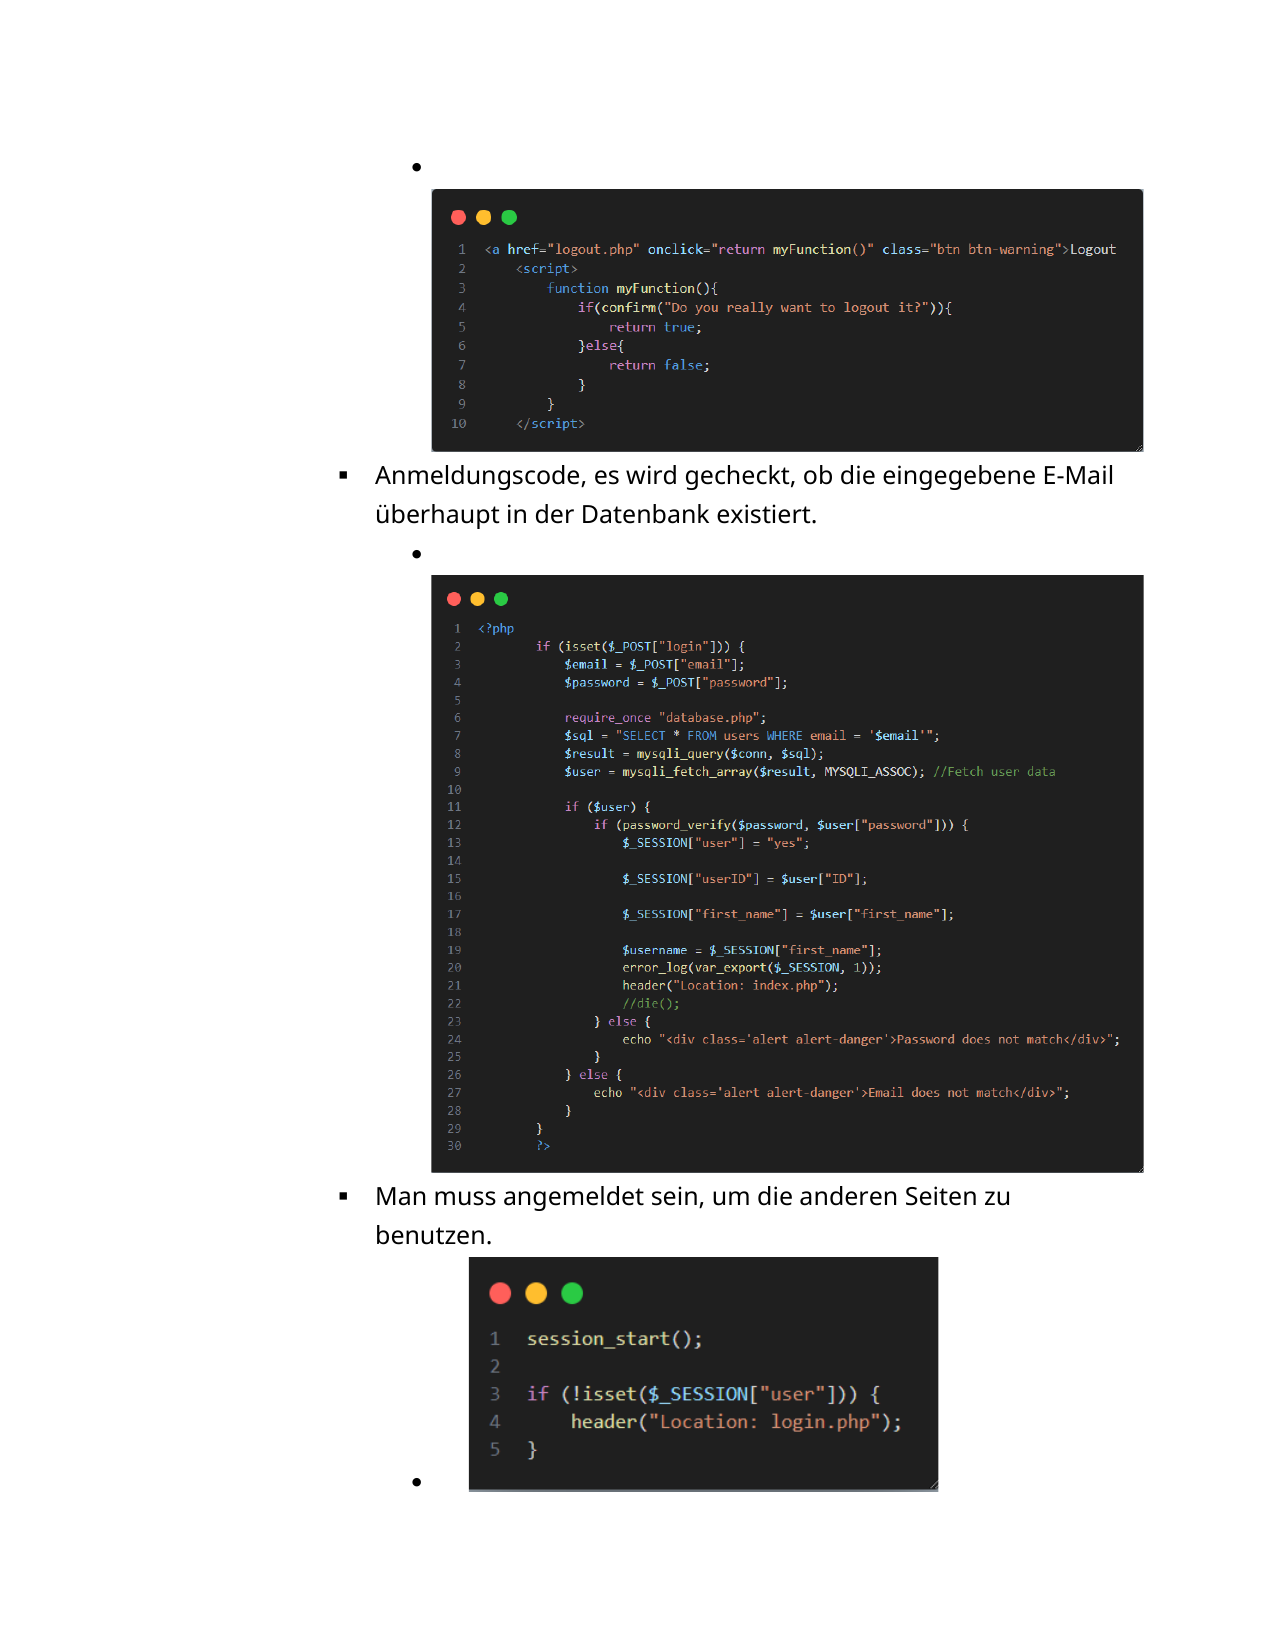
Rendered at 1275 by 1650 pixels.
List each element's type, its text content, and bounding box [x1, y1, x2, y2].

list Anmeldungscode, es wird gecheckt, ob die eingegebene E-Mail überhaupt in der Datenbank existiert. [337, 457, 1125, 531]
list Man muss angemeldet sein, um die anderen Seiten zu benutzen. [337, 1178, 1125, 1252]
